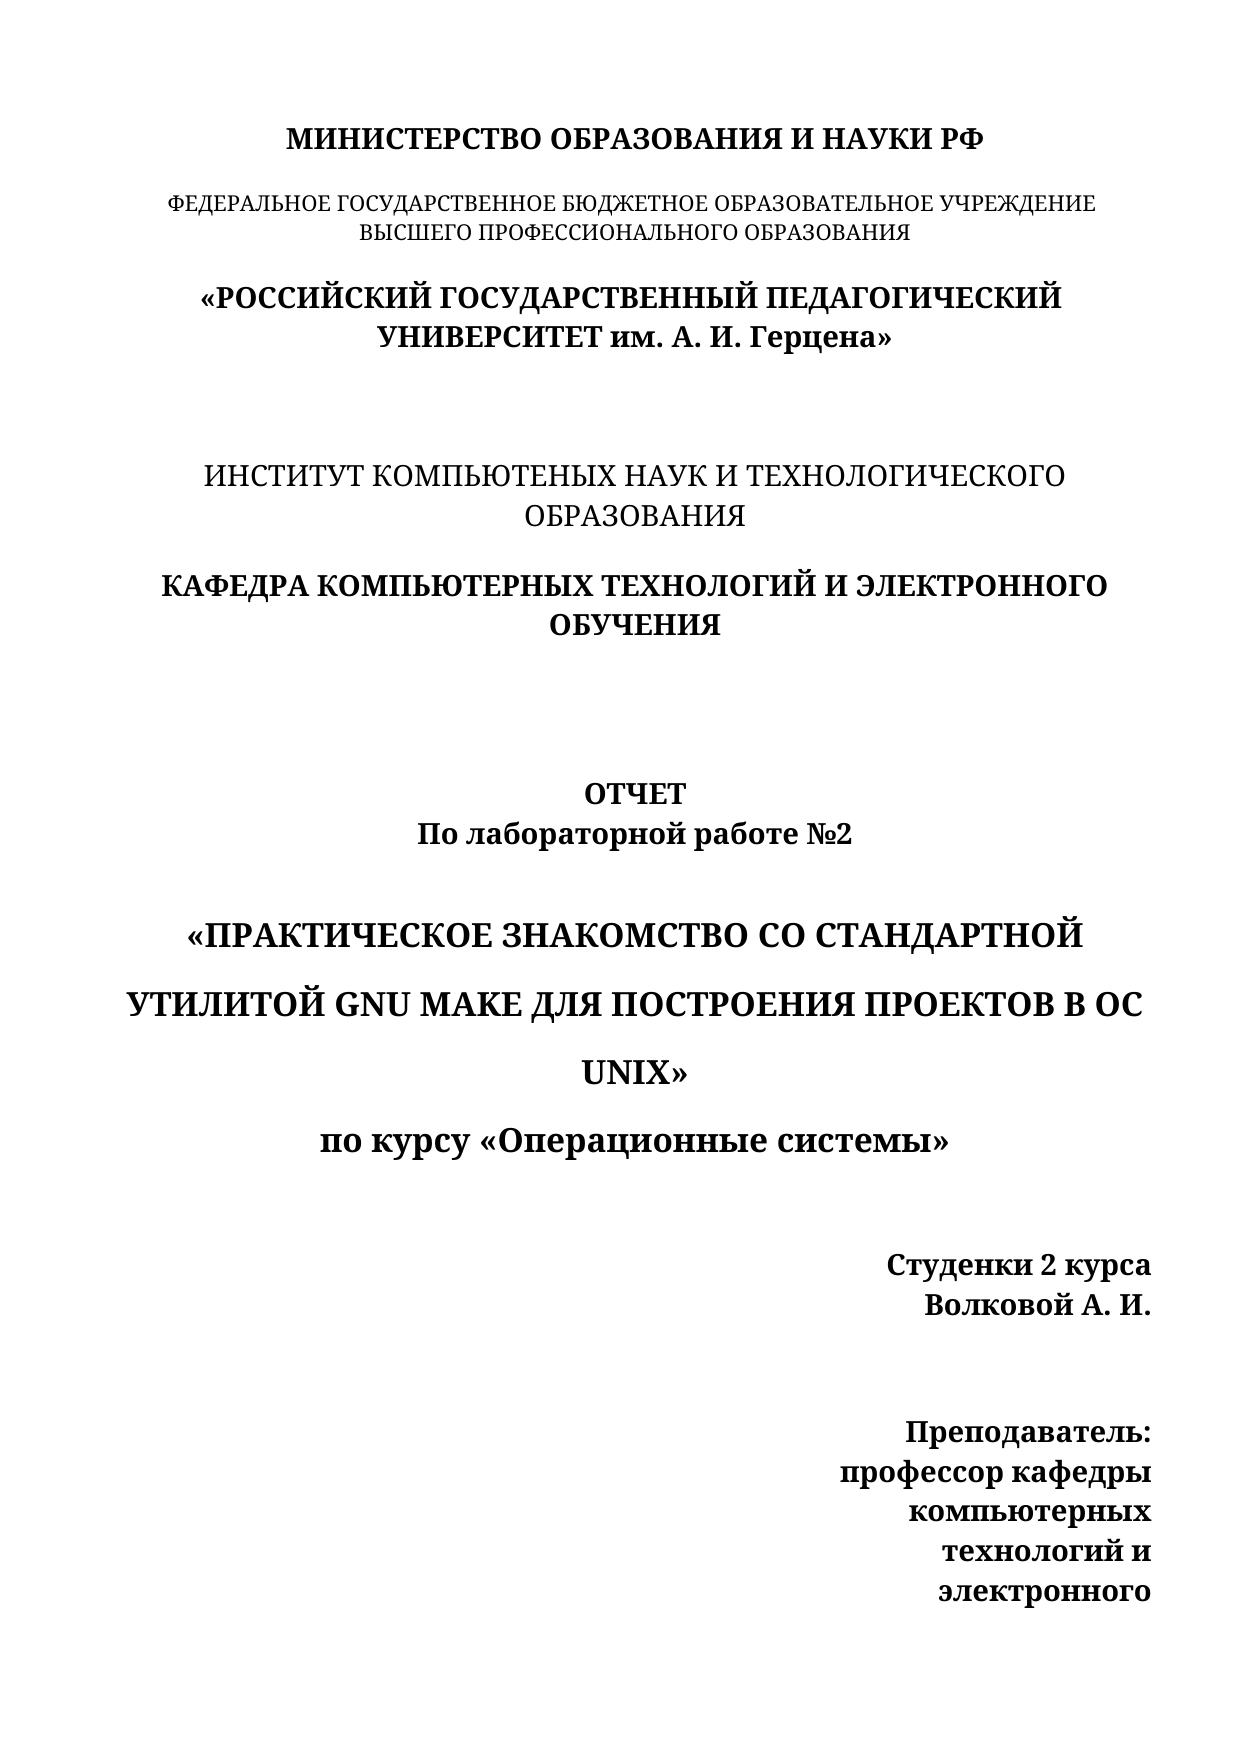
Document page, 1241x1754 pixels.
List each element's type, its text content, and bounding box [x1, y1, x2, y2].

text технологий и [118, 1530, 1152, 1570]
text «РОССИЙСКИЙ ГОСУДАРСТВЕННЫЙ ПЕДАГОГИЧЕСКИЙ УНИВЕРСИТЕТ им. А. И. Герцена» [118, 277, 1152, 356]
text ОТЧЕТ [118, 773, 1152, 813]
text «ПРАКТИЧЕСКОЕ ЗНАКОМСТВО СО СТАНДАРТНОЙ УТИЛИТОЙ GNU MAKE ДЛЯ ПОСТРОЕНИЯ ПРОЕКТОВ В ОС UNIX» [118, 912, 1152, 1094]
text По лабораторной работе №2 [118, 813, 1152, 853]
text ИНСТИТУТ КОМПЬЮТЕНЫХ НАУК И ТЕХНОЛОГИЧЕСКОГО ОБРАЗОВАНИЯ [118, 456, 1152, 535]
text Студенки 2 курса [118, 1244, 1152, 1284]
text электронного [118, 1570, 1152, 1610]
text компьютерных [118, 1491, 1152, 1530]
text КАФЕДРА КОМПЬЮТЕРНЫХ ТЕХНОЛОГИЙ И ЭЛЕКТРОННОГО ОБУЧЕНИЯ [118, 565, 1152, 644]
text МИНИСТЕРСТВО ОБРАЗОВАНИЯ И НАУКИ РФ [118, 118, 1152, 158]
text профессор кафедры [118, 1451, 1152, 1491]
text ФЕДЕРАЛЬНОЕ ГОСУДАРСТВЕННОЕ БЮДЖЕТНОЕ ОБРАЗОВАТЕЛЬНОЕ УЧРЕЖДЕНИЕ ВЫСШЕГО ПРОФЕССИОНАЛЬНОГО ОБРАЗОВАНИЯ [118, 188, 1152, 247]
text по курсу «Операционные системы» [118, 1117, 1152, 1162]
text Волковой А. И. [118, 1284, 1152, 1324]
text Преподаватель: [118, 1411, 1152, 1451]
